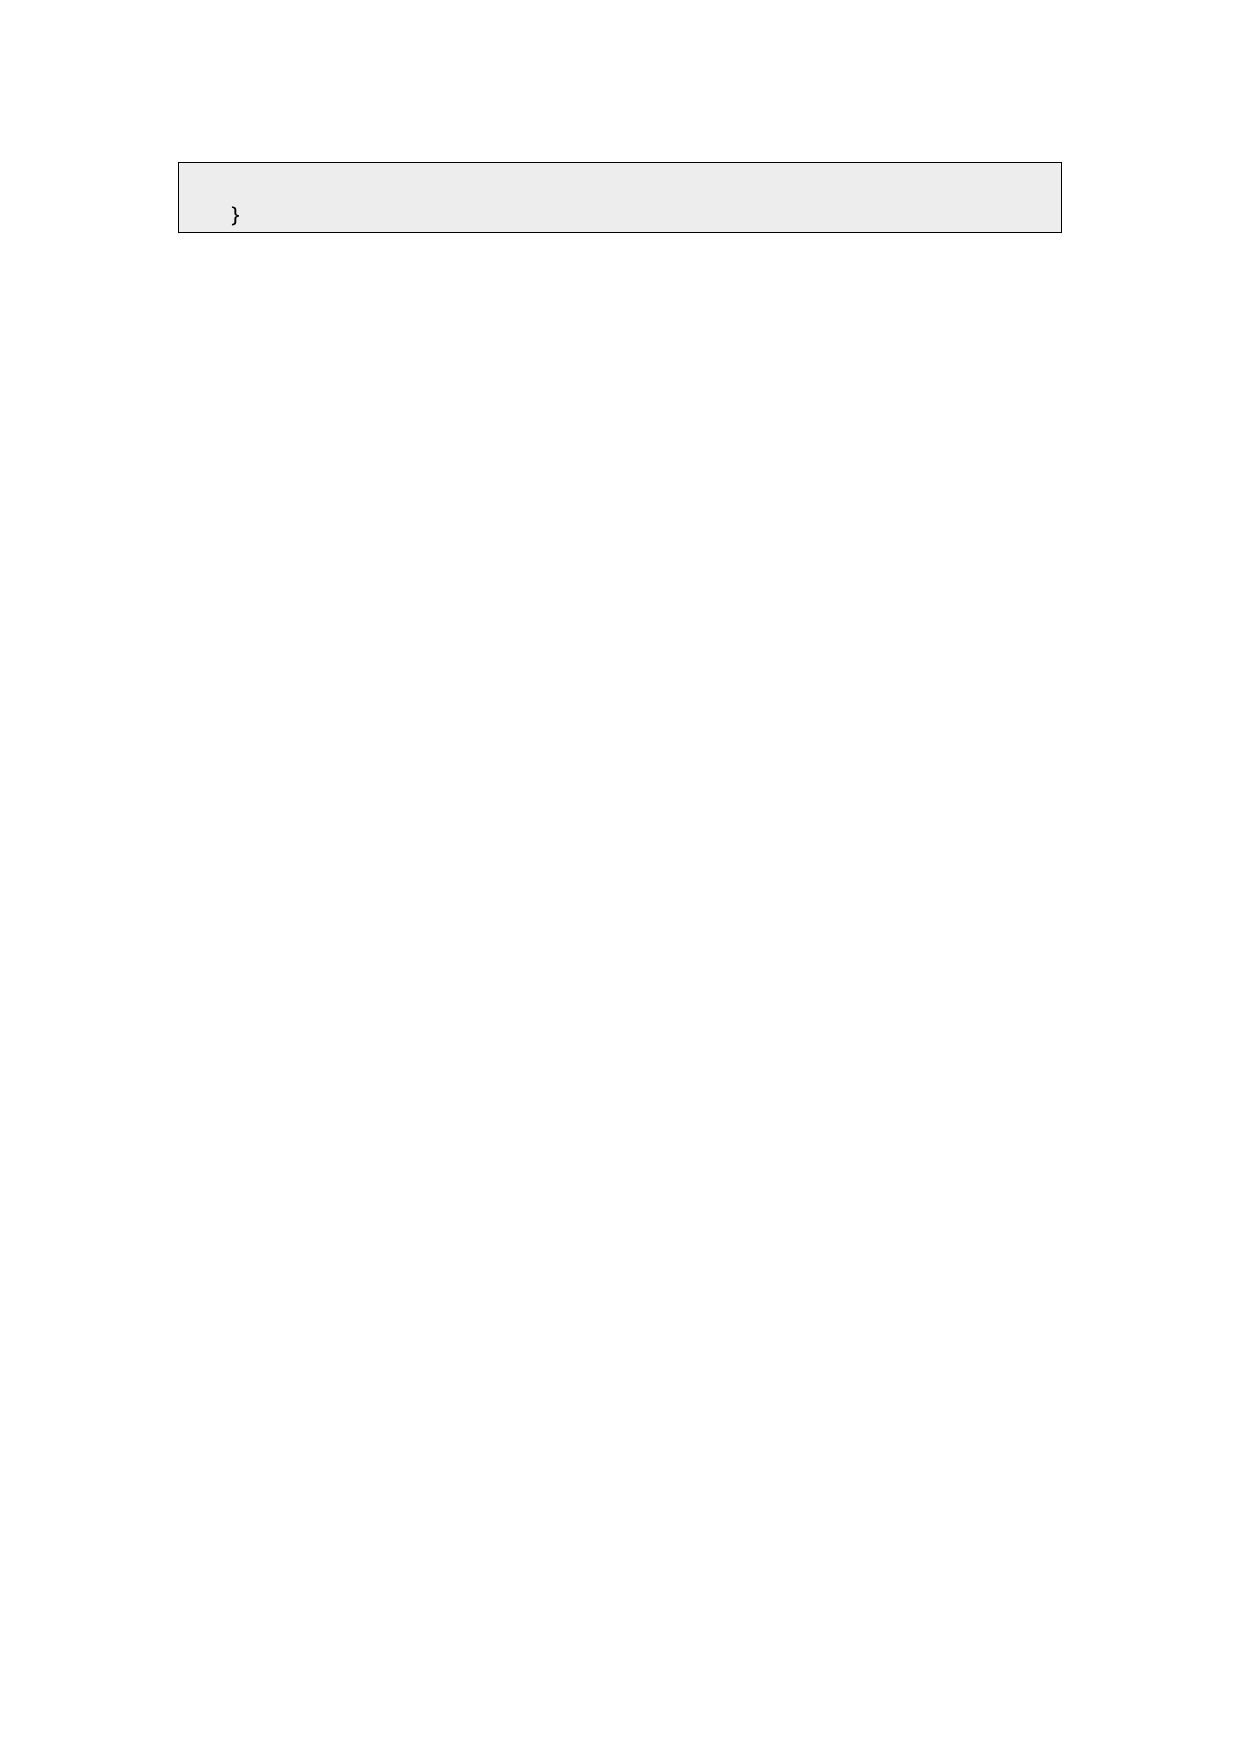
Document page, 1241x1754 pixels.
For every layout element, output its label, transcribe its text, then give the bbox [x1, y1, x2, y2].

text } [179, 194, 1061, 232]
